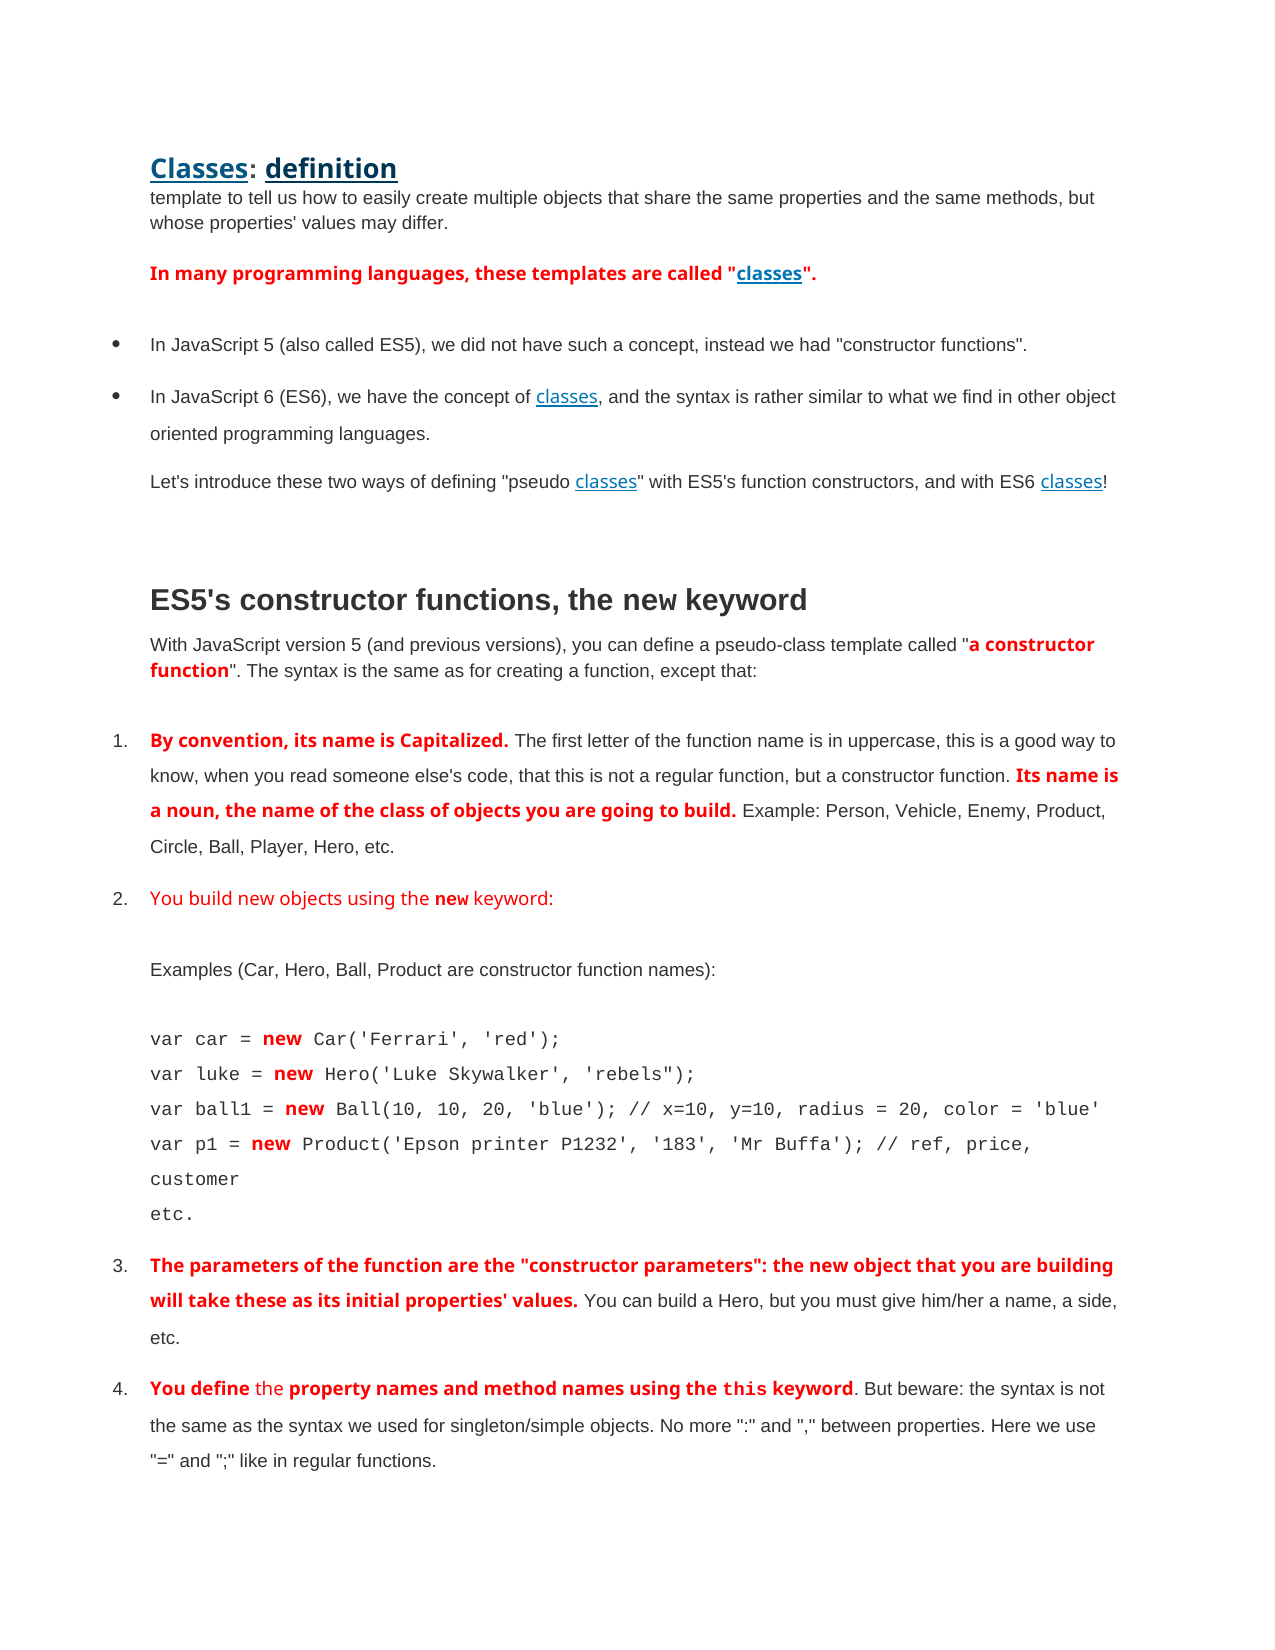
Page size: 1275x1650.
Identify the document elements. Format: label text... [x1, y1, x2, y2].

text With JavaScript version 5 (and previous versions), you can define a pseudo-class template called "a constructor function". The syntax is the same as for creating a function, except that: [150, 631, 1125, 682]
list By convention, its name is Capitalized. The first letter of the function name is in uppercase, this is a good way to know, when you read someone else's code, that this is not a regular function, but a constructor function. Its name is a noun, the name of the class of objects you are going to build. Example: Person, Vehicle, Enemy, Product, Circle, Ball, Player, Hero, etc. [112, 718, 1125, 858]
subtitle ES5's constructor functions, the new keyword [150, 582, 1125, 619]
text template to tell us how to easily create multiple objects that share the same properties and the same methods, but whose properties' values may differ. [150, 187, 1125, 233]
list You build new objects using the new keyword: Examples (Car, Hero, Ball, Product are constructor function names): var car = new Car('Ferrari', 'red'); var luke = new Hero('Luke Skywalker', 'rebels"); var ball1 = new Ball(10, 10, 20, 'blue'); // x=10, y=10, radius = 20, color = 'blue' var p1 = new Product('Epson printer P1232', '183', 'Mr Buffa'); // ref, price, customer etc. [112, 876, 1125, 1226]
list In JavaScript 5 (also called ES5), we did not have such a concept, instead we had "constructor functions". [112, 321, 1125, 356]
subtitle Classes: definition [150, 150, 1125, 187]
text Let's introduce these two ways of defining "pseudo classes" with ES5's function constructors, and with ES6 classes! [150, 468, 1125, 493]
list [112, 1366, 1125, 1471]
list In JavaScript 6 (ES6), we have the concept of classes, and the syntax is rather similar to what we find in other object oriented programming languages. [112, 374, 1125, 444]
list The parameters of the function are the "constructor parameters": the new object that you are building will take these as its initial properties' values. You can build a Hero, but you must give him/her a name, a side, etc. [112, 1243, 1125, 1348]
text In many programming languages, these templates are called "classes". [150, 260, 1125, 286]
